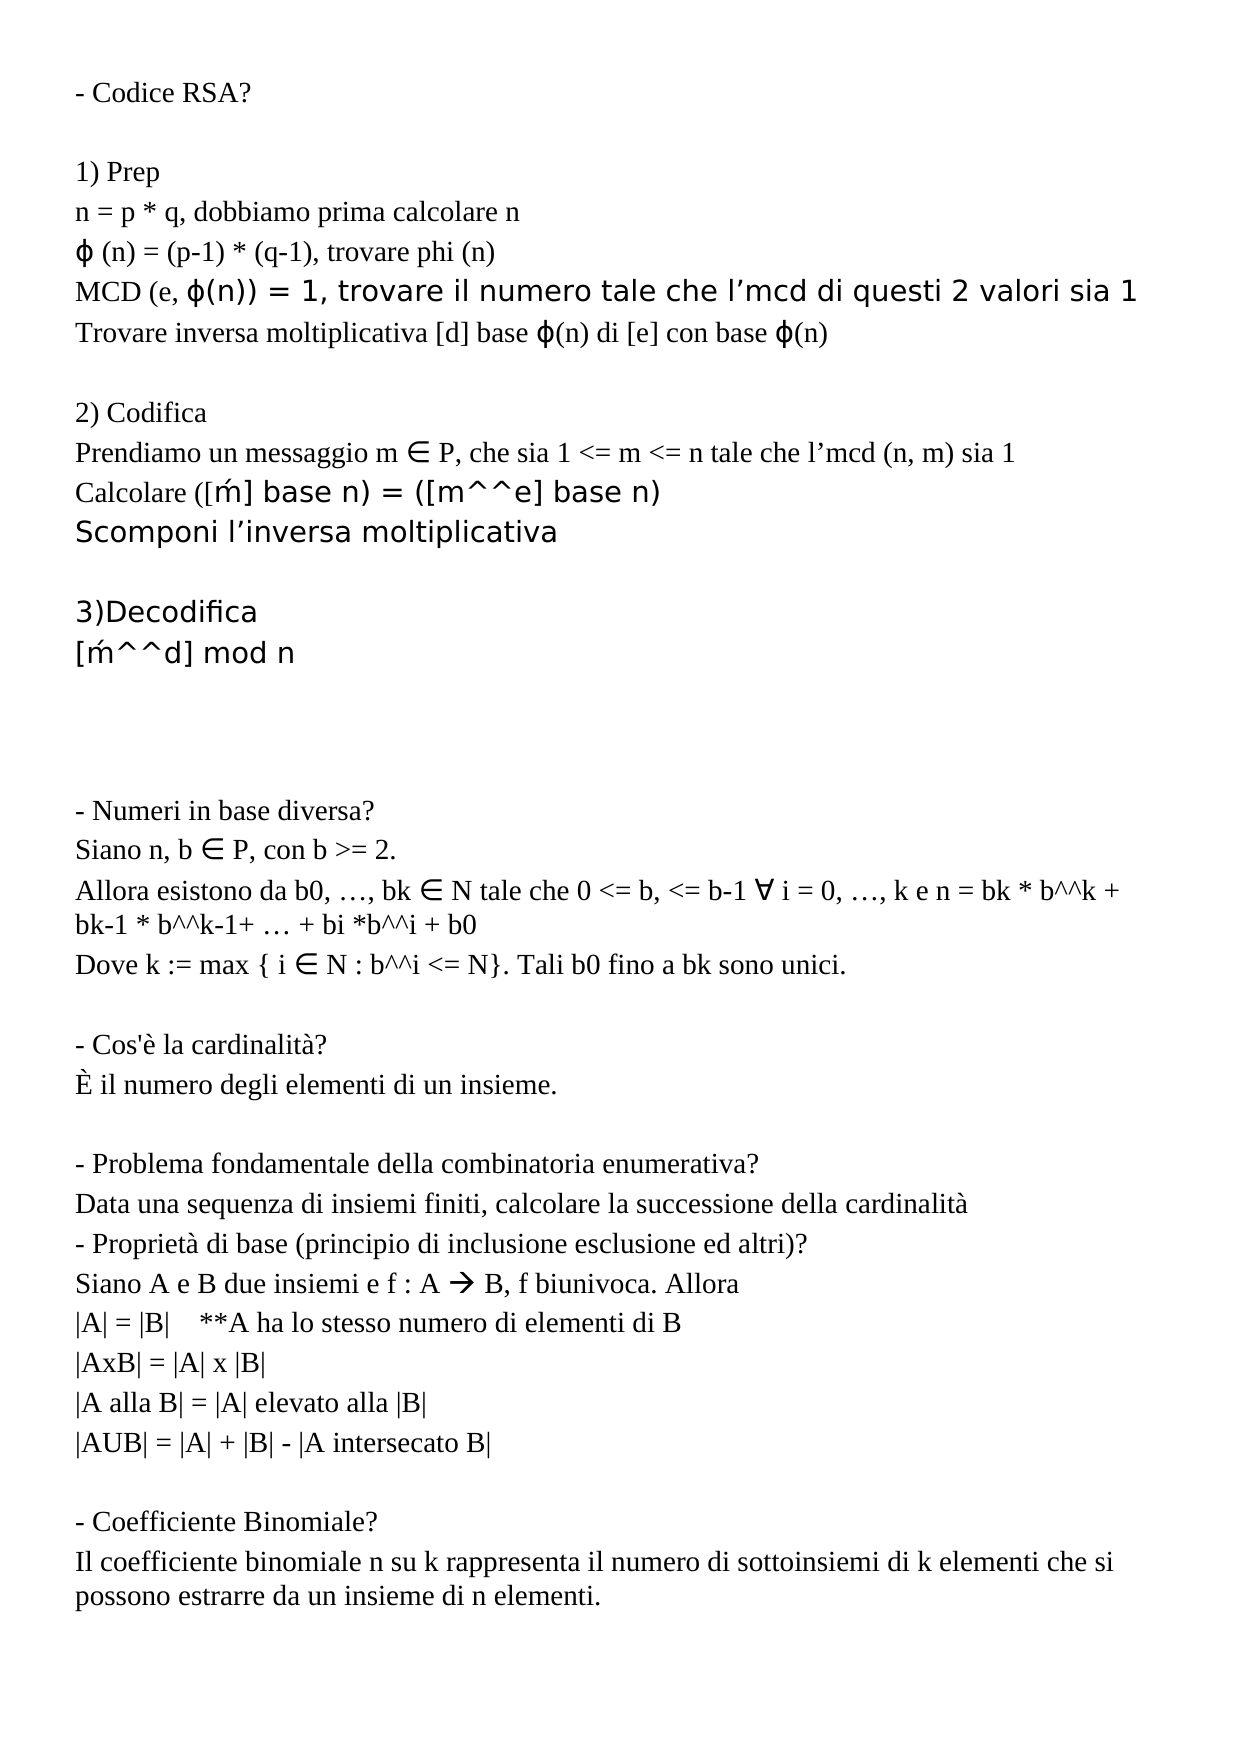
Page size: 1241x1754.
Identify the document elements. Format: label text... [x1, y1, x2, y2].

text ɸ (n) = (p-1) * (q-1), trovare phi (n) [75, 234, 1165, 268]
text MCD (e, ɸ(n)) = 1, trovare il numero tale che l’mcd di questi 2 valori sia 1 [75, 274, 1165, 309]
text Prendiamo un messaggio m ∈ P, che sia 1 <= m <= n tale che l’mcd (n, m) sia 1 [75, 435, 1165, 469]
text n = p * q, dobbiamo prima calcolare n [75, 194, 1165, 228]
text Siano n, b ∈ P, con b >= 2. [75, 832, 1165, 867]
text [75, 1544, 1165, 1611]
text - Coefficiente Binomiale? [75, 1504, 1165, 1538]
text [ḿ^^d] mod n [75, 636, 1165, 670]
text - Cos'è la cardinalità? [75, 1027, 1165, 1061]
text È il numero degli elementi di un insieme. [75, 1067, 1165, 1100]
text Allora esistono da b0, …, bk ∈ N tale che 0 <= b, <= b-1 ∀ i = 0, …, k e n = bk * b^^k + bk-1 * b^^k-1+ … + bi *b^^i + b0 [75, 873, 1165, 941]
text |AUB| = |A| + |B| - |A intersecato B| [75, 1425, 1165, 1458]
text Scomponi l’inversa moltiplicativa [75, 516, 1165, 550]
text |A| = |B| **A ha lo stesso numero di elementi di B [75, 1306, 1165, 1339]
text Calcolare ([ḿ] base n) = ([m^^e] base n) [75, 475, 1165, 509]
text Trovare inversa moltiplicativa [d] base ɸ(n) di [e] con base ɸ(n) [75, 315, 1165, 349]
text Dove k := max { i ∈ N : b^^i <= N}. Tali b0 fino a bk sono unici. [75, 947, 1165, 981]
text - Numeri in base diversa? [75, 793, 1165, 826]
text 2) Codifica [75, 395, 1165, 429]
text - Proprietà di base (principio di inclusione esclusione ed altri)? [75, 1226, 1165, 1259]
text 3)Decodifica [75, 596, 1165, 630]
text |AxB| = |A| x |B| [75, 1345, 1165, 1379]
text - Problema fondamentale della combinatoria enumerativa? [75, 1146, 1165, 1180]
text |A alla B| = |A| elevato alla |B| [75, 1385, 1165, 1419]
text 1) Prep [75, 154, 1165, 188]
text - Codice RSA? [75, 75, 1165, 108]
text Data una sequenza di insiemi finiti, calcolare la successione della cardinalità [75, 1186, 1165, 1220]
text Siano A e B due insiemi e f : A B, f biunivoca. Allora [75, 1266, 1165, 1299]
